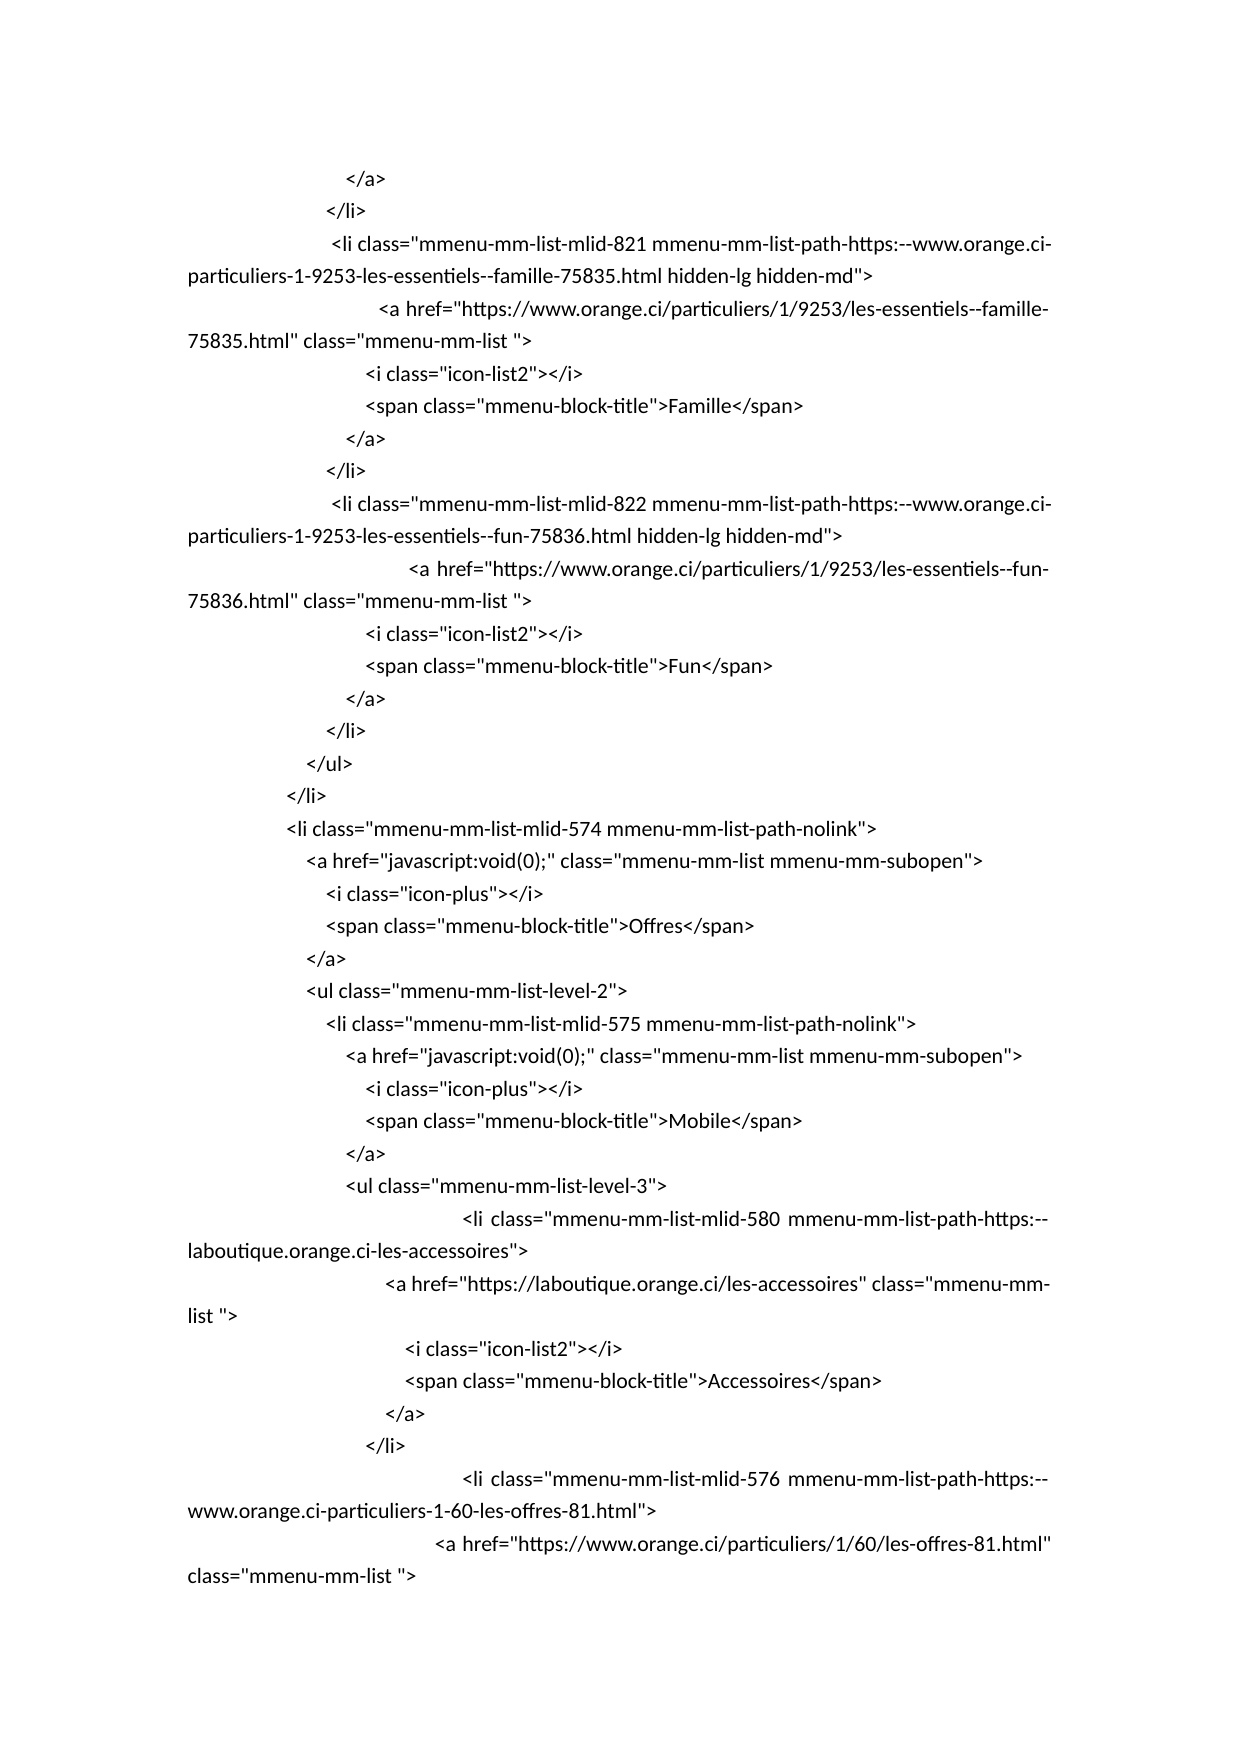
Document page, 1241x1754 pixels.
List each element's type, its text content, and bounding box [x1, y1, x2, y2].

text </a> [187, 162, 1053, 194]
text </a> [187, 422, 1053, 454]
text </a> [187, 682, 1053, 714]
text <a href="https://www.orange.ci/particuliers/1/9253/les-essentiels--famille-75835.html" class="mmenu-mm-list "> [187, 292, 1053, 357]
text <a href="https://www.orange.ci/particuliers/1/60/les-offres-81.html" class="mmenu-mm-list "> [187, 1527, 1053, 1592]
text <i class="icon-list2"></i> [187, 617, 1053, 649]
text <i class="icon-plus"></i> [187, 877, 1053, 909]
text <a href="javascript:void(0);" class="mmenu-mm-list mmenu-mm-subopen"> [187, 844, 1053, 877]
text <a href="https://laboutique.orange.ci/les-accessoires" class="mmenu-mm-list "> [187, 1267, 1053, 1332]
text <li class="mmenu-mm-list-mlid-580 mmenu-mm-list-path-https:--laboutique.orange.ci-les-accessoires"> [187, 1202, 1053, 1267]
text </li> [187, 779, 1053, 812]
text </a> [187, 1397, 1053, 1429]
text <span class="mmenu-block-title">Famille</span> [187, 389, 1053, 422]
text <li class="mmenu-mm-list-mlid-576 mmenu-mm-list-path-https:--www.orange.ci-particuliers-1-60-les-offres-81.html"> [187, 1462, 1053, 1527]
text <span class="mmenu-block-title">Offres</span> [187, 909, 1053, 942]
text <i class="icon-list2"></i> [187, 1332, 1053, 1364]
text <i class="icon-plus"></i> [187, 1072, 1053, 1104]
text <i class="icon-list2"></i> [187, 357, 1053, 389]
text <span class="mmenu-block-title">Fun</span> [187, 649, 1053, 682]
text </a> [187, 942, 1053, 974]
text <li class="mmenu-mm-list-mlid-821 mmenu-mm-list-path-https:--www.orange.ci-particuliers-1-9253-les-essentiels--famille-75835.html hidden-lg hidden-md"> [187, 227, 1053, 292]
text <ul class="mmenu-mm-list-level-2"> [187, 974, 1053, 1007]
text <ul class="mmenu-mm-list-level-3"> [187, 1169, 1053, 1202]
text <span class="mmenu-block-title">Mobile</span> [187, 1104, 1053, 1137]
text <a href="javascript:void(0);" class="mmenu-mm-list mmenu-mm-subopen"> [187, 1039, 1053, 1072]
text </li> [187, 714, 1053, 747]
text </ul> [187, 747, 1053, 779]
text <li class="mmenu-mm-list-mlid-575 mmenu-mm-list-path-nolink"> [187, 1007, 1053, 1039]
text </a> [187, 1137, 1053, 1169]
text </li> [187, 194, 1053, 227]
text <a href="https://www.orange.ci/particuliers/1/9253/les-essentiels--fun-75836.html" class="mmenu-mm-list "> [187, 552, 1053, 617]
text <span class="mmenu-block-title">Accessoires</span> [187, 1364, 1053, 1397]
text <li class="mmenu-mm-list-mlid-822 mmenu-mm-list-path-https:--www.orange.ci-particuliers-1-9253-les-essentiels--fun-75836.html hidden-lg hidden-md"> [187, 487, 1053, 552]
text </li> [187, 454, 1053, 487]
text <li class="mmenu-mm-list-mlid-574 mmenu-mm-list-path-nolink"> [187, 812, 1053, 844]
text </li> [187, 1429, 1053, 1462]
